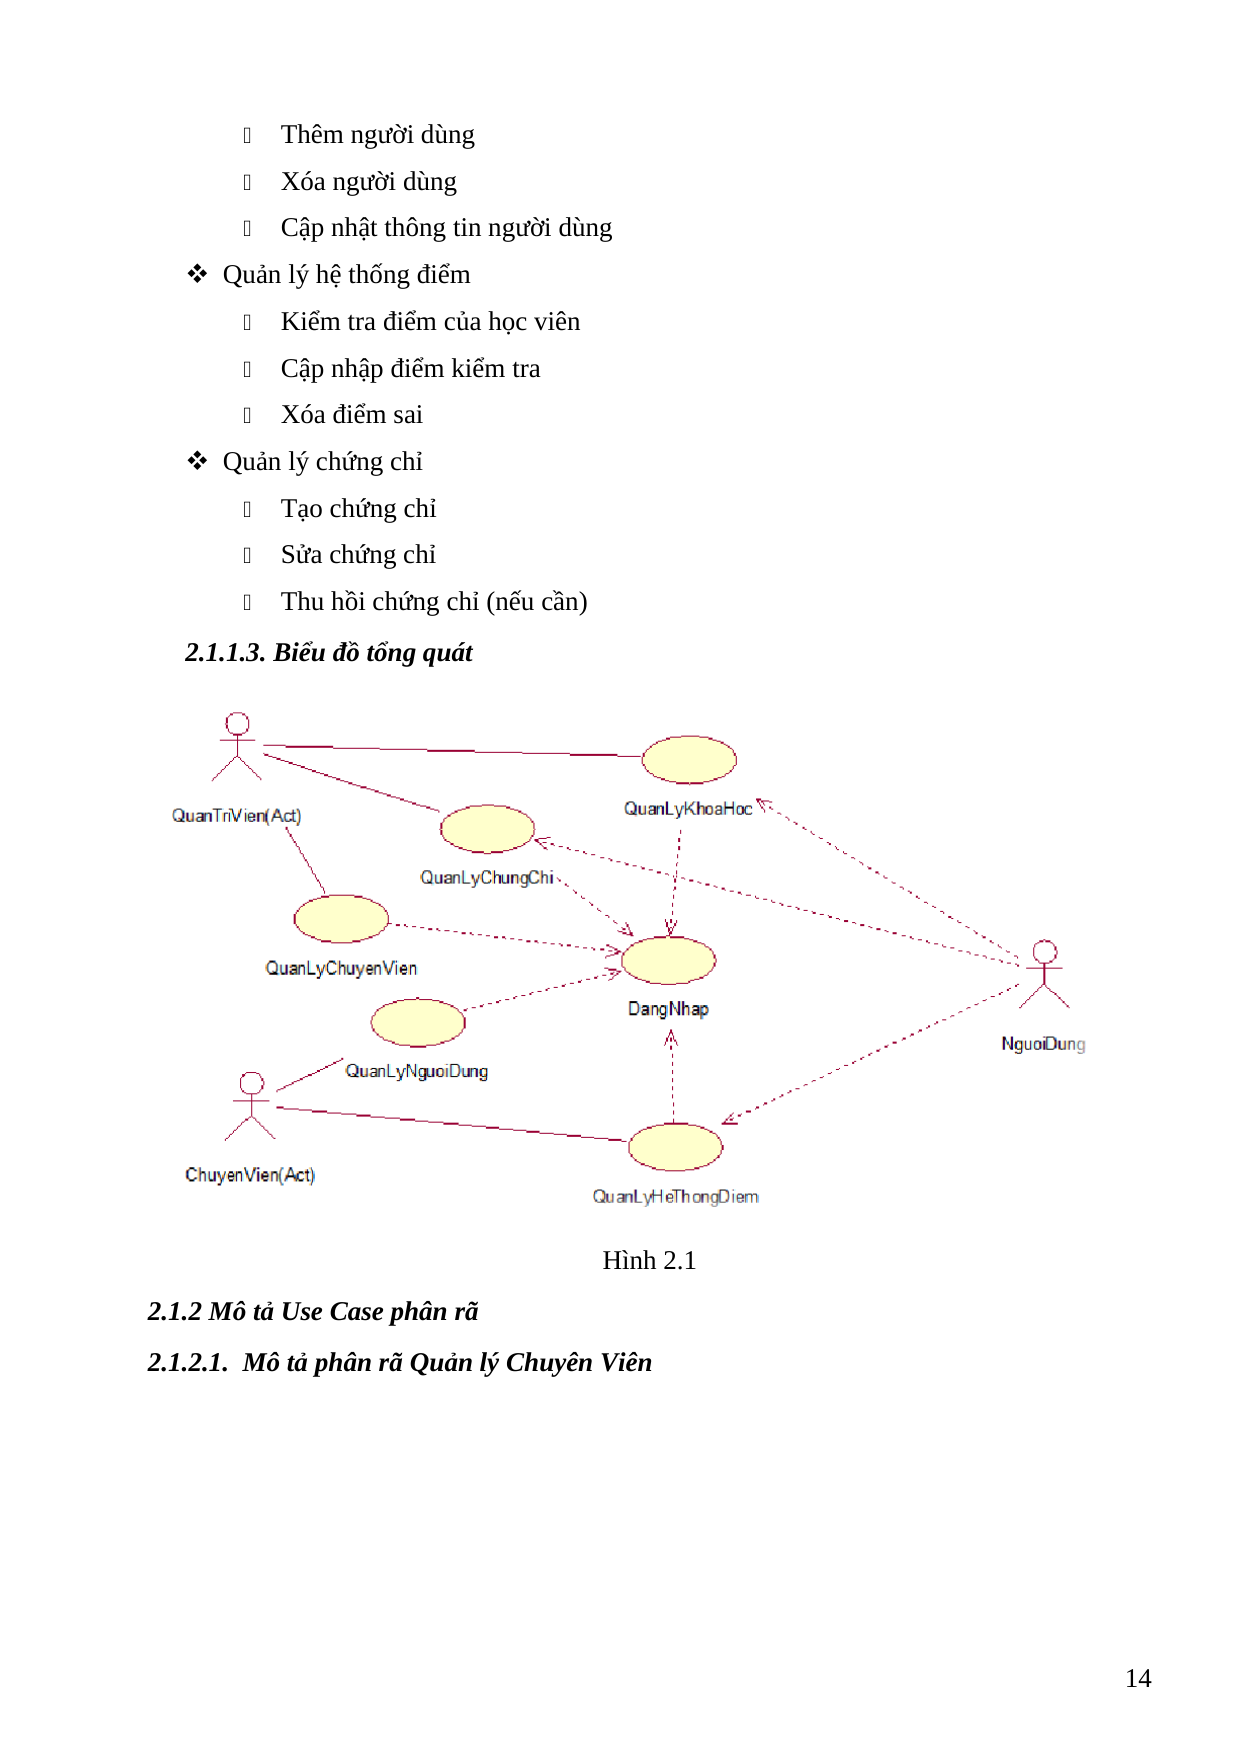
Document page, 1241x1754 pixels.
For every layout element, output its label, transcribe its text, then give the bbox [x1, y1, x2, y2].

text Hình 2.1 [148, 1244, 1152, 1275]
list Cập nhật thông tin người dùng [243, 211, 1152, 243]
list Quản lý hệ thống điểm [185, 258, 1152, 289]
list Tạo chứng chỉ [243, 492, 1152, 523]
list Quản lý chứng chỉ [185, 445, 1152, 476]
list Sửa chứng chỉ [243, 538, 1152, 570]
list Xóa điểm sai [243, 398, 1152, 429]
list Xóa người dùng [243, 165, 1152, 196]
subtitle 2.1.2.1. Mô tả phân rã Quản lý Chuyên Viên [148, 1346, 1152, 1377]
subtitle 2.1.1.3. Biểu đồ tổng quát [185, 636, 1152, 667]
subtitle 2.1.2 Mô tả Use Case phân rã [148, 1295, 1152, 1326]
list Thêm người dùng [243, 118, 1152, 149]
list Kiểm tra điểm của học viên [243, 305, 1152, 336]
picture [177, 716, 1069, 1194]
list Cập nhập điểm kiểm tra [243, 352, 1152, 383]
list Thu hồi chứng chỉ (nếu cần) [243, 585, 1152, 616]
